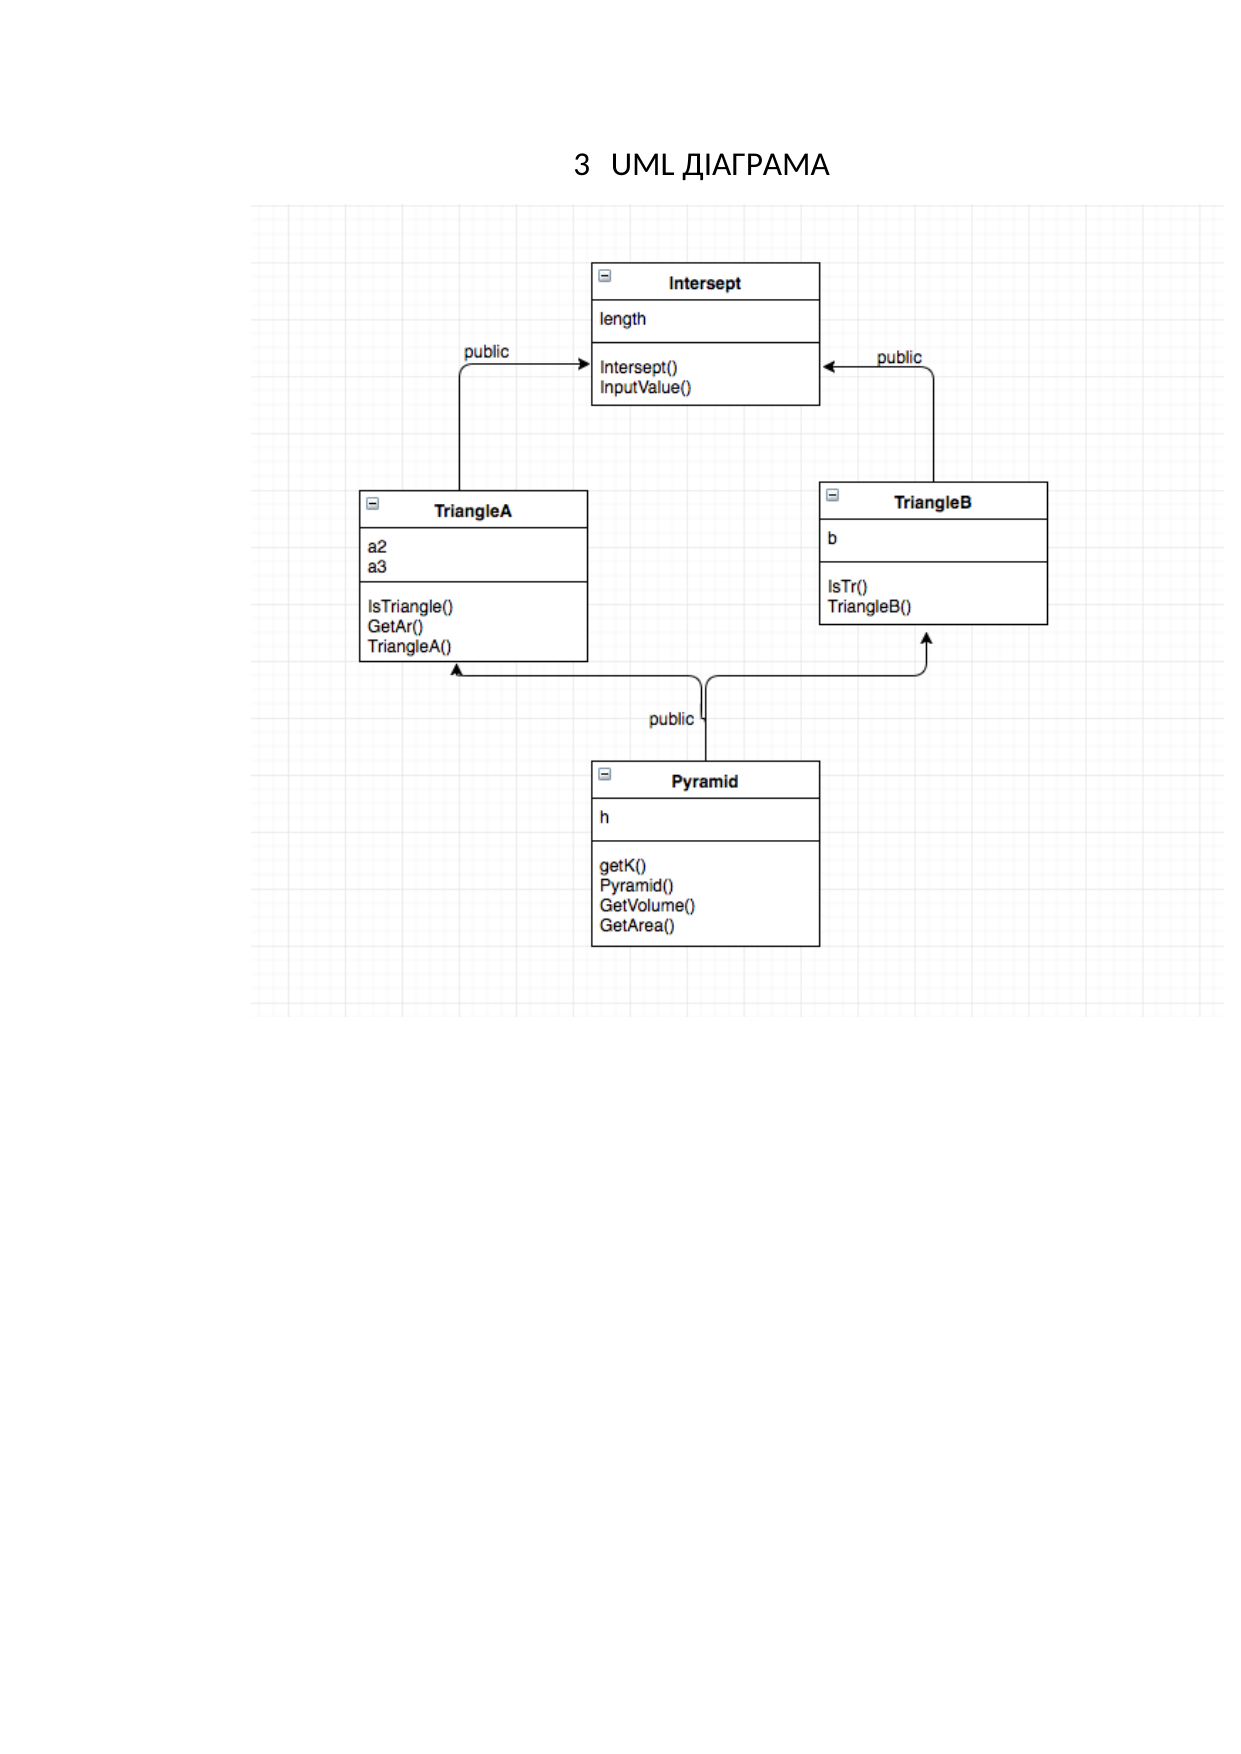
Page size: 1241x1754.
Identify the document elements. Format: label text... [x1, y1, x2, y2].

picture [251, 204, 1225, 1017]
subtitle UML ДІАГРАМА [251, 143, 1152, 184]
